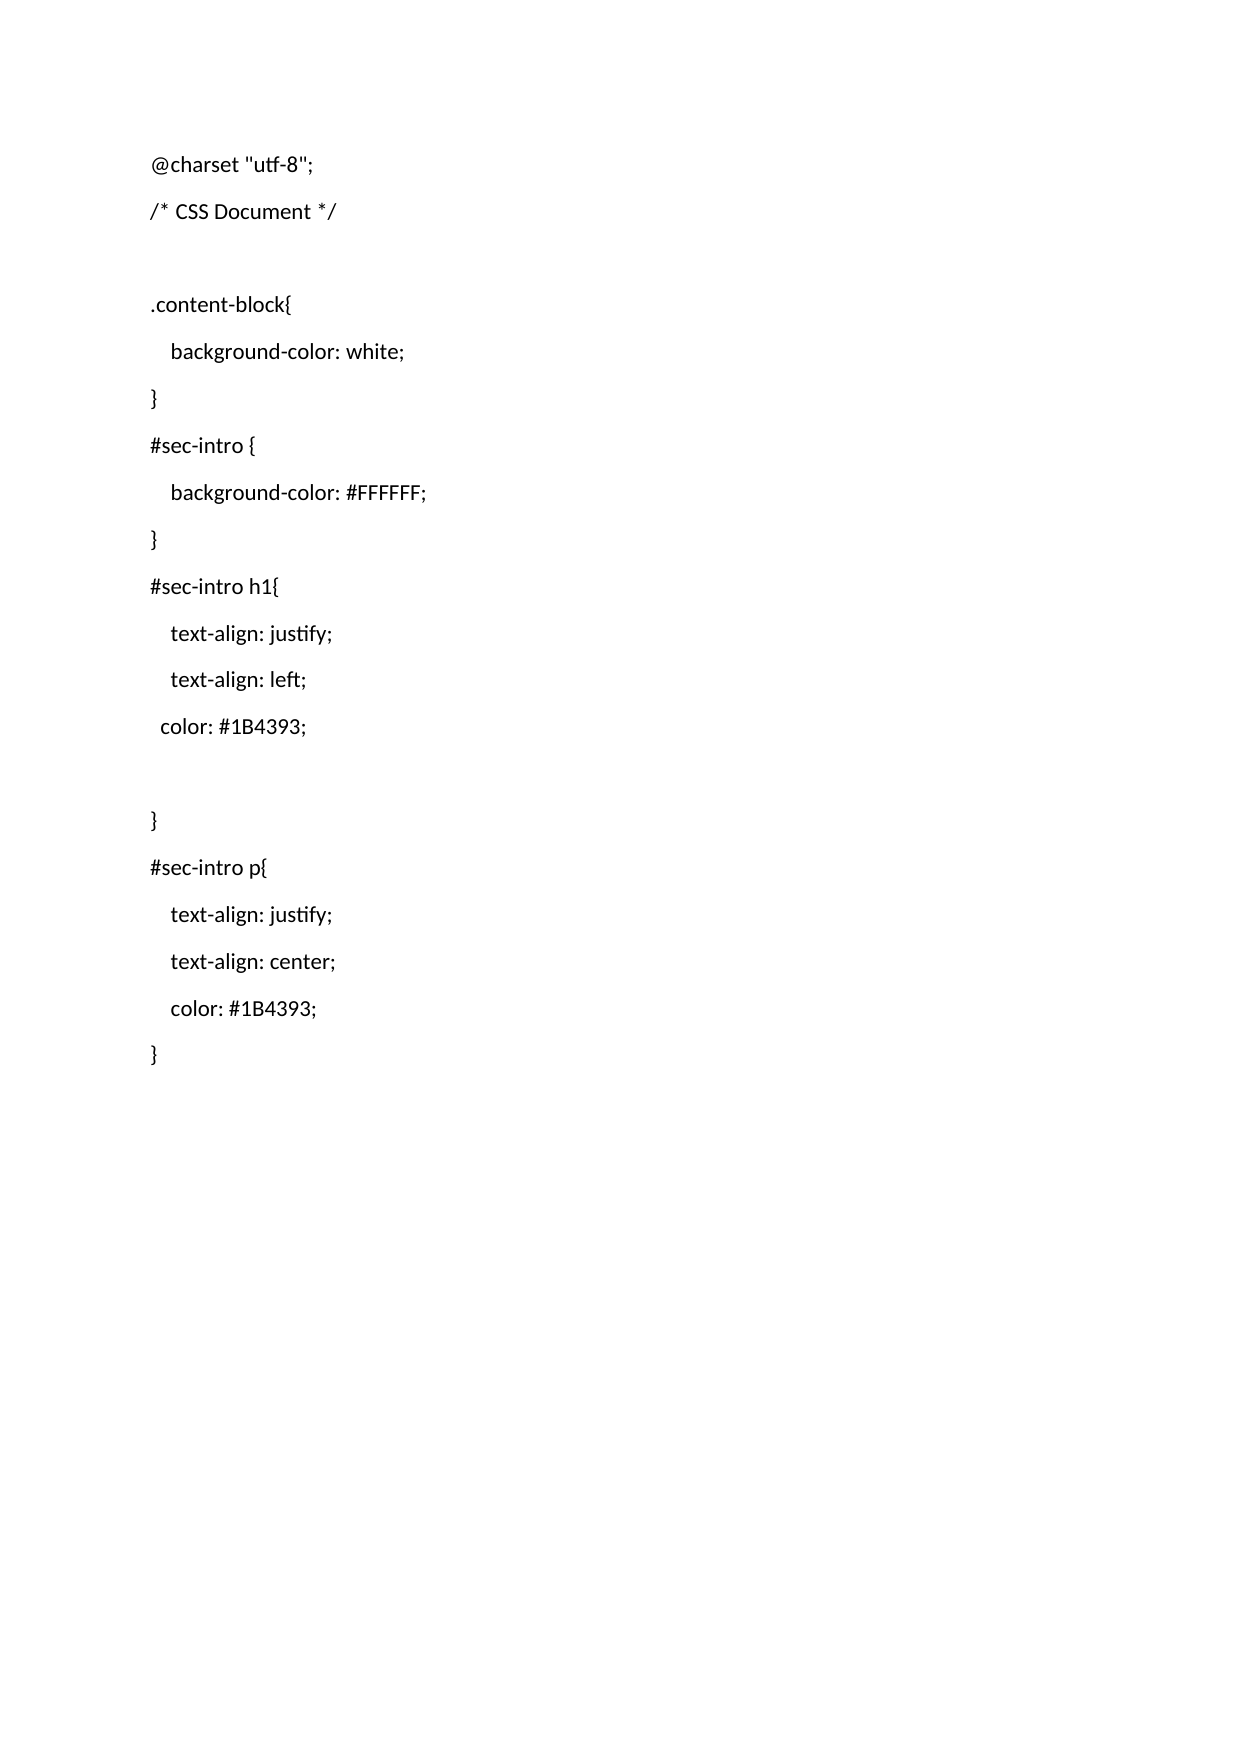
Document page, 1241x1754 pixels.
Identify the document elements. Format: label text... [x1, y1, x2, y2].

text text-align: left; [150, 666, 1090, 694]
text #sec-intro h1{ [150, 572, 1090, 600]
text } [150, 1041, 1090, 1069]
text } [150, 384, 1090, 412]
text background-color: #FFFFFF; [150, 478, 1090, 506]
text } [150, 525, 1090, 553]
text color: #1B4393; [150, 994, 1090, 1022]
text #sec-intro p{ [150, 853, 1090, 881]
text color: #1B4393; [150, 712, 1090, 741]
text text-align: center; [150, 947, 1090, 975]
text /* CSS Document */ [150, 197, 1090, 225]
text text-align: justify; [150, 900, 1090, 928]
text @charset "utf-8"; [150, 150, 1090, 178]
text text-align: justify; [150, 619, 1090, 647]
text } [150, 806, 1090, 834]
text #sec-intro { [150, 431, 1090, 459]
text .content-block{ [150, 291, 1090, 319]
text background-color: white; [150, 337, 1090, 366]
